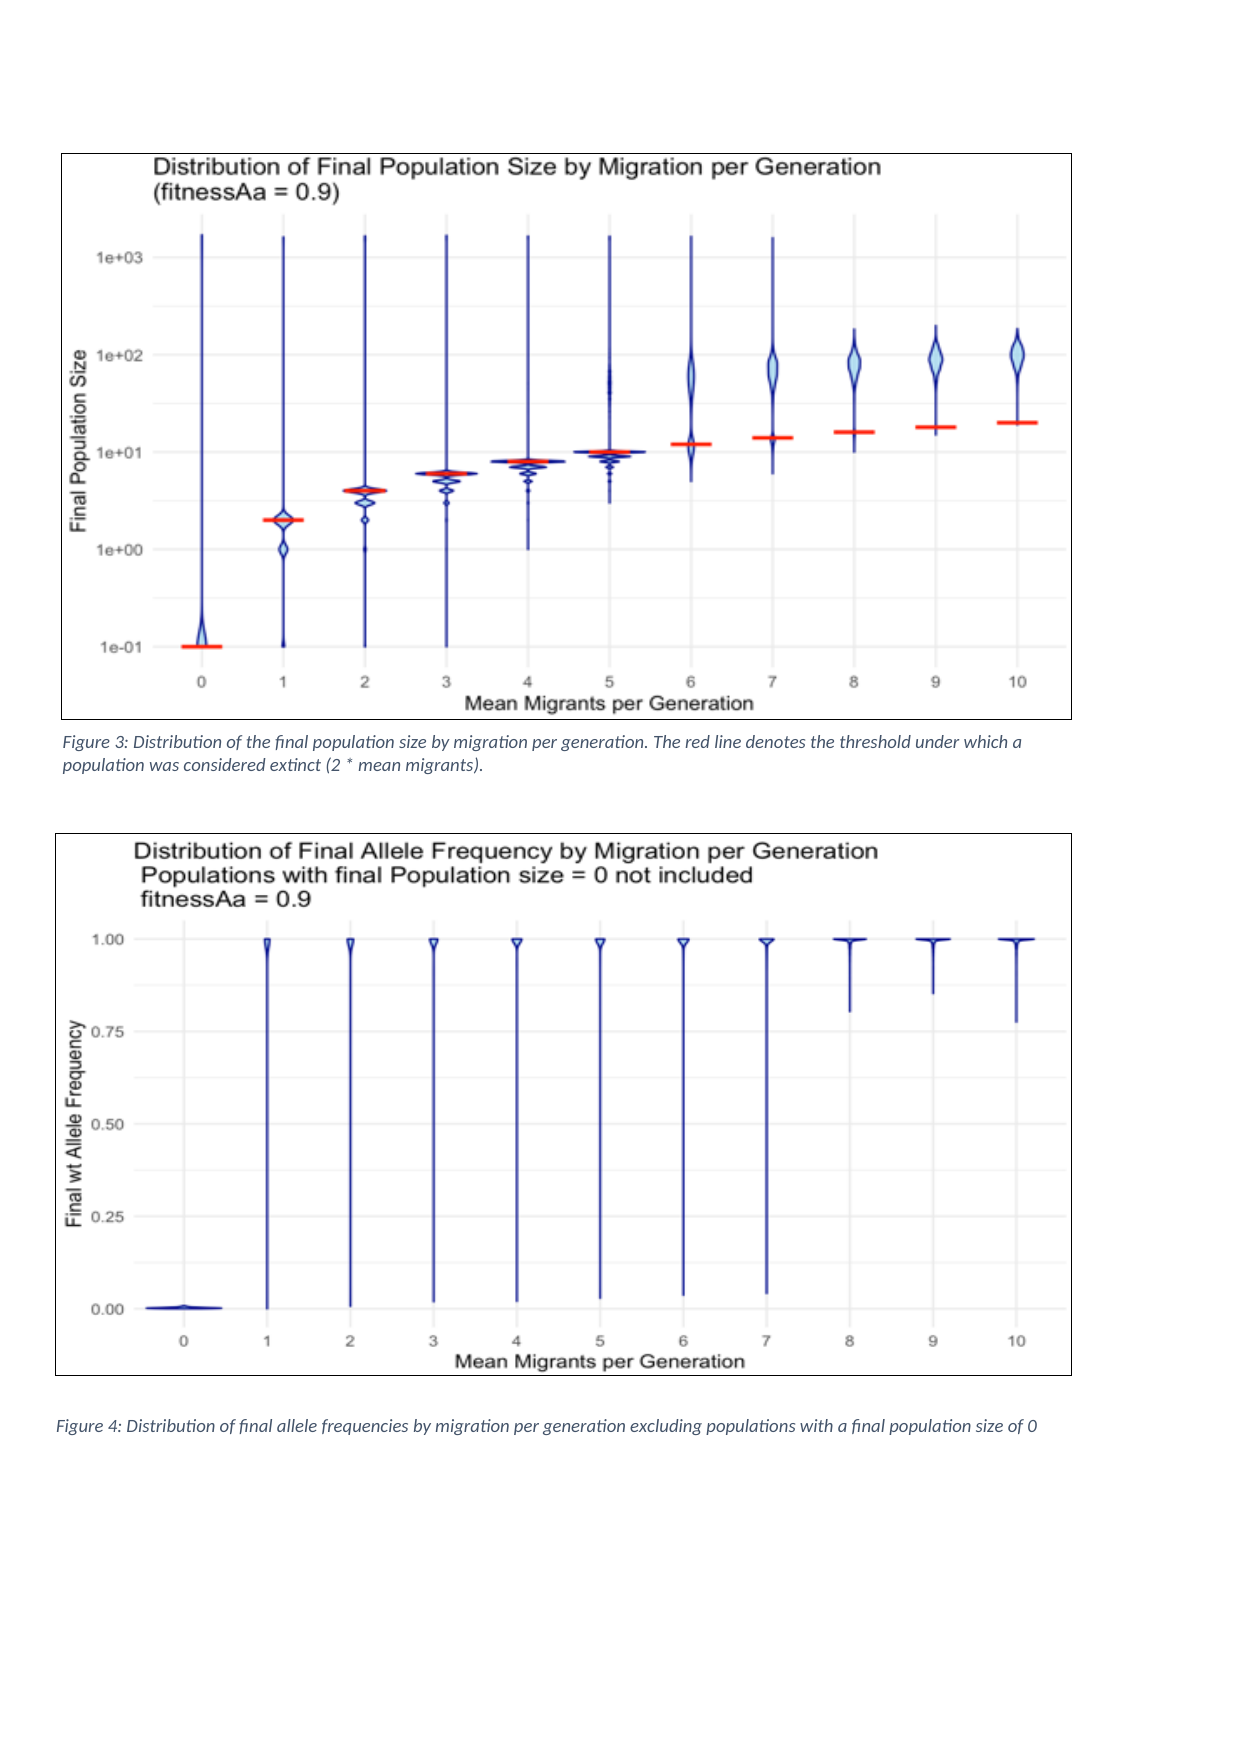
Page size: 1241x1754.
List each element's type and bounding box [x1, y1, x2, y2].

picture [56, 834, 1071, 1375]
picture [62, 154, 1071, 719]
